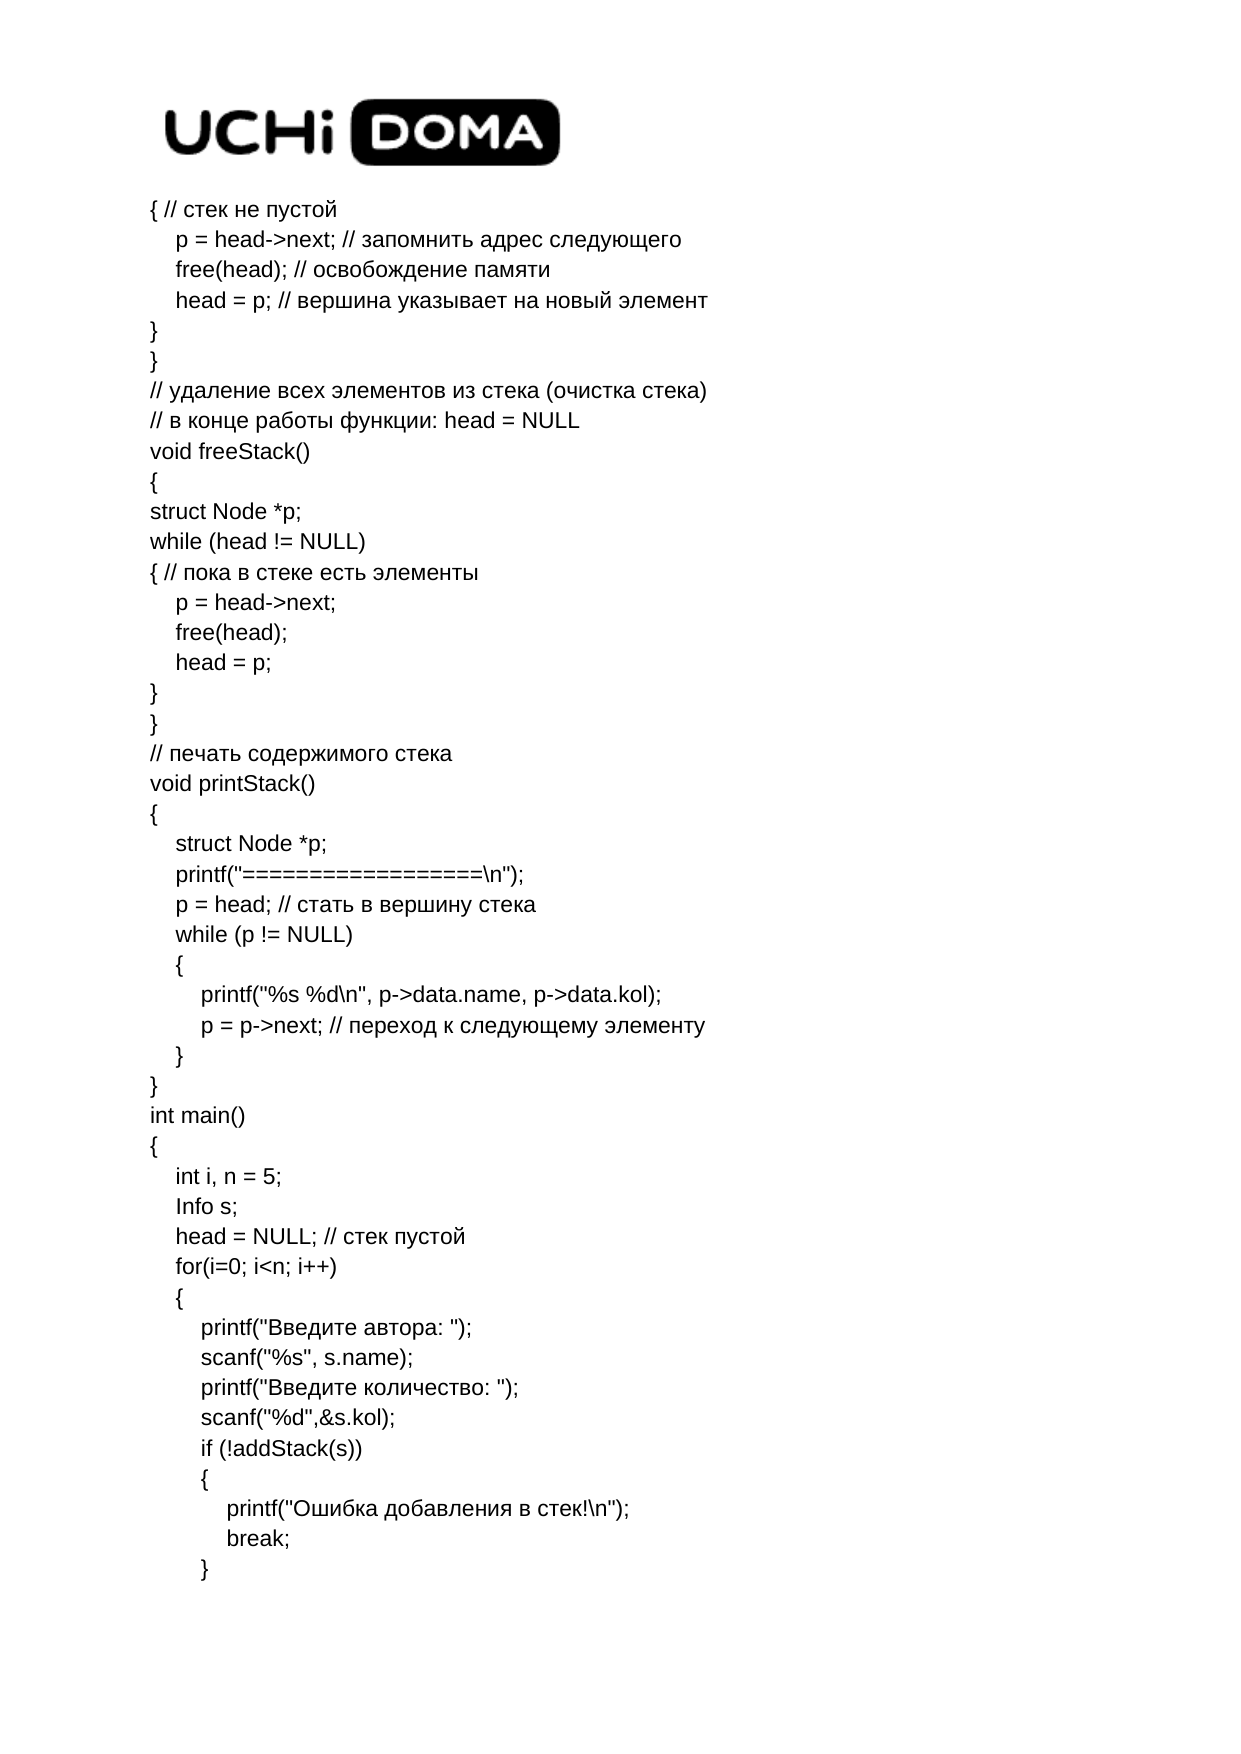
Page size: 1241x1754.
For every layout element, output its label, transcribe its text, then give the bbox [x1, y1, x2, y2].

text struct Node *p; [150, 498, 1090, 524]
text } [150, 1042, 1090, 1068]
text { [150, 468, 1090, 494]
text head = p; // вершина указывает на новый элемент [150, 287, 1090, 313]
text free(head); // освобождение памяти [150, 256, 1090, 283]
text p = head->next; // запомнить адрес следующего [150, 226, 1090, 253]
text while (p != NULL) [150, 921, 1090, 947]
text int i, n = 5; [150, 1163, 1090, 1189]
text scanf("%s", s.name); [150, 1344, 1090, 1370]
text } [150, 1555, 1090, 1582]
text printf("%s %d\n", p->data.name, p->data.kol); [150, 981, 1090, 1008]
text while (head != NULL) [150, 528, 1090, 555]
text void freeStack() [150, 438, 1090, 464]
text { [150, 1465, 1090, 1491]
text // удаление всех элементов из стека (очистка стека) [150, 377, 1090, 404]
text if (!addStack(s)) [150, 1434, 1090, 1461]
text } [150, 1072, 1090, 1098]
text p = p->next; // переход к следующему элементу [150, 1012, 1090, 1038]
text // печать содержимого стека [150, 740, 1090, 766]
text int main() [150, 1102, 1090, 1129]
text printf("Введите количество: "); [150, 1374, 1090, 1401]
text { [150, 800, 1090, 827]
text Info s; [150, 1193, 1090, 1219]
text p = head->next; [150, 589, 1090, 615]
text } [150, 709, 1090, 736]
text printf("Ошибка добавления в стек!\n"); [150, 1495, 1090, 1521]
text break; [150, 1525, 1090, 1552]
text { // пока в стеке есть элементы [150, 558, 1090, 585]
text printf("Введите автора: "); [150, 1314, 1090, 1340]
text { [150, 1283, 1090, 1310]
text head = p; [150, 649, 1090, 676]
text } [150, 317, 1090, 343]
text } [150, 347, 1090, 373]
text // в конце работы функции: head = NULL [150, 407, 1090, 434]
text free(head); [150, 619, 1090, 645]
text { [150, 951, 1090, 978]
text p = head; // стать в вершину стека [150, 891, 1090, 917]
text for(i=0; i<n; i++) [150, 1253, 1090, 1280]
text void printStack() [150, 770, 1090, 796]
text } [150, 679, 1090, 706]
text { [150, 1132, 1090, 1159]
text printf("==================\n"); [150, 861, 1090, 887]
text { // стек не пустой [150, 196, 1090, 222]
picture [150, 75, 579, 193]
text scanf("%d",&s.kol); [150, 1404, 1090, 1431]
text head = NULL; // стек пустой [150, 1223, 1090, 1249]
text struct Node *p; [150, 830, 1090, 857]
